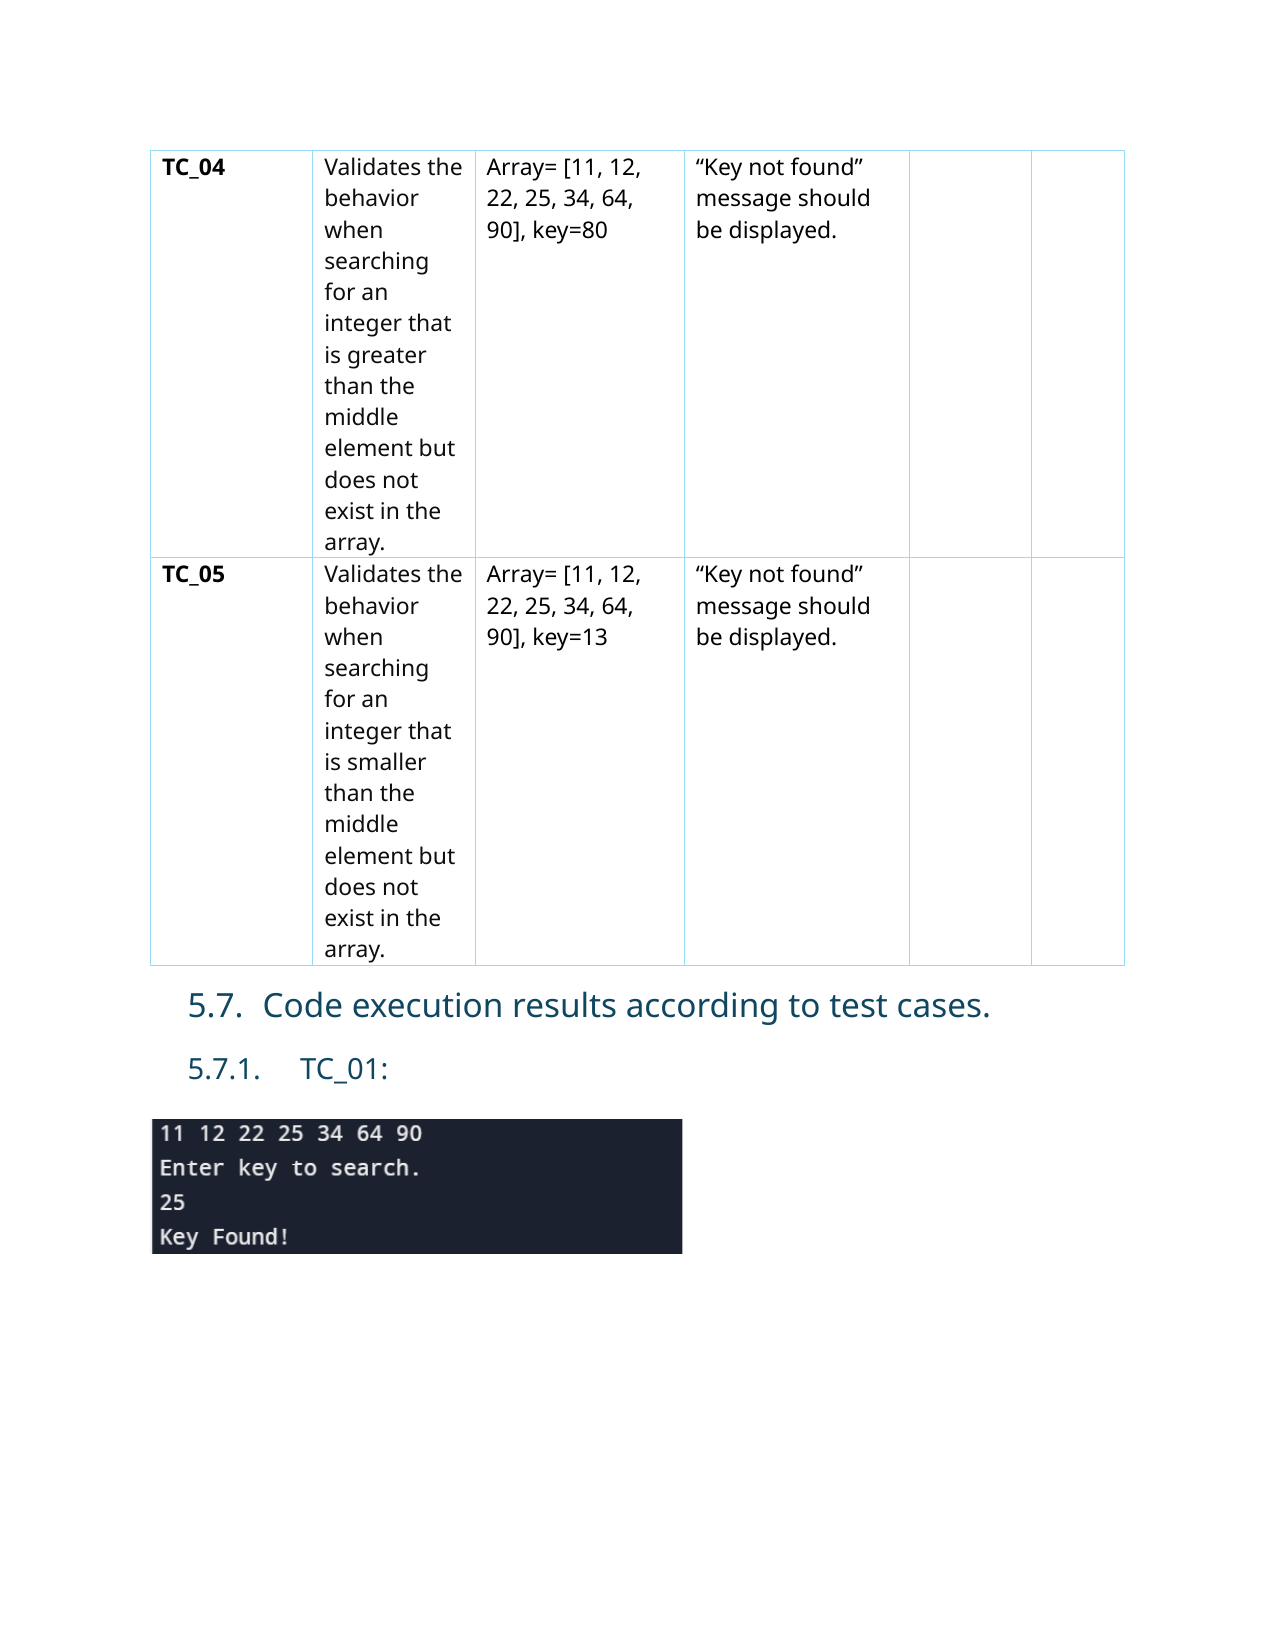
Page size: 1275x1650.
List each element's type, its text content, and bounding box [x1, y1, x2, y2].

subtitle TC_01: [187, 1048, 1125, 1088]
table_cell “Key not found” message should be displayed. [685, 558, 909, 964]
table_cell Array= [11, 12, 22, 25, 34, 64, 90], key=13 [476, 558, 684, 964]
table_cell TC_04 [151, 151, 312, 557]
table_cell Validates the behavior when searching for an integer that is greater than the middle element but does not exist in the array. [313, 151, 475, 557]
picture [150, 1119, 683, 1254]
table_cell Validates the behavior when searching for an integer that is smaller than the middle element but does not exist in the array. [313, 558, 475, 964]
subtitle Code execution results according to test cases. [187, 982, 1125, 1028]
table_cell [910, 151, 1031, 557]
table_cell [910, 558, 1031, 964]
table_cell TC_05 [151, 558, 312, 964]
table_cell “Key not found” message should be displayed. [685, 151, 909, 557]
table_cell [1032, 151, 1124, 557]
table_cell [1032, 558, 1124, 964]
table_cell Array= [11, 12, 22, 25, 34, 64, 90], key=80 [476, 151, 684, 557]
